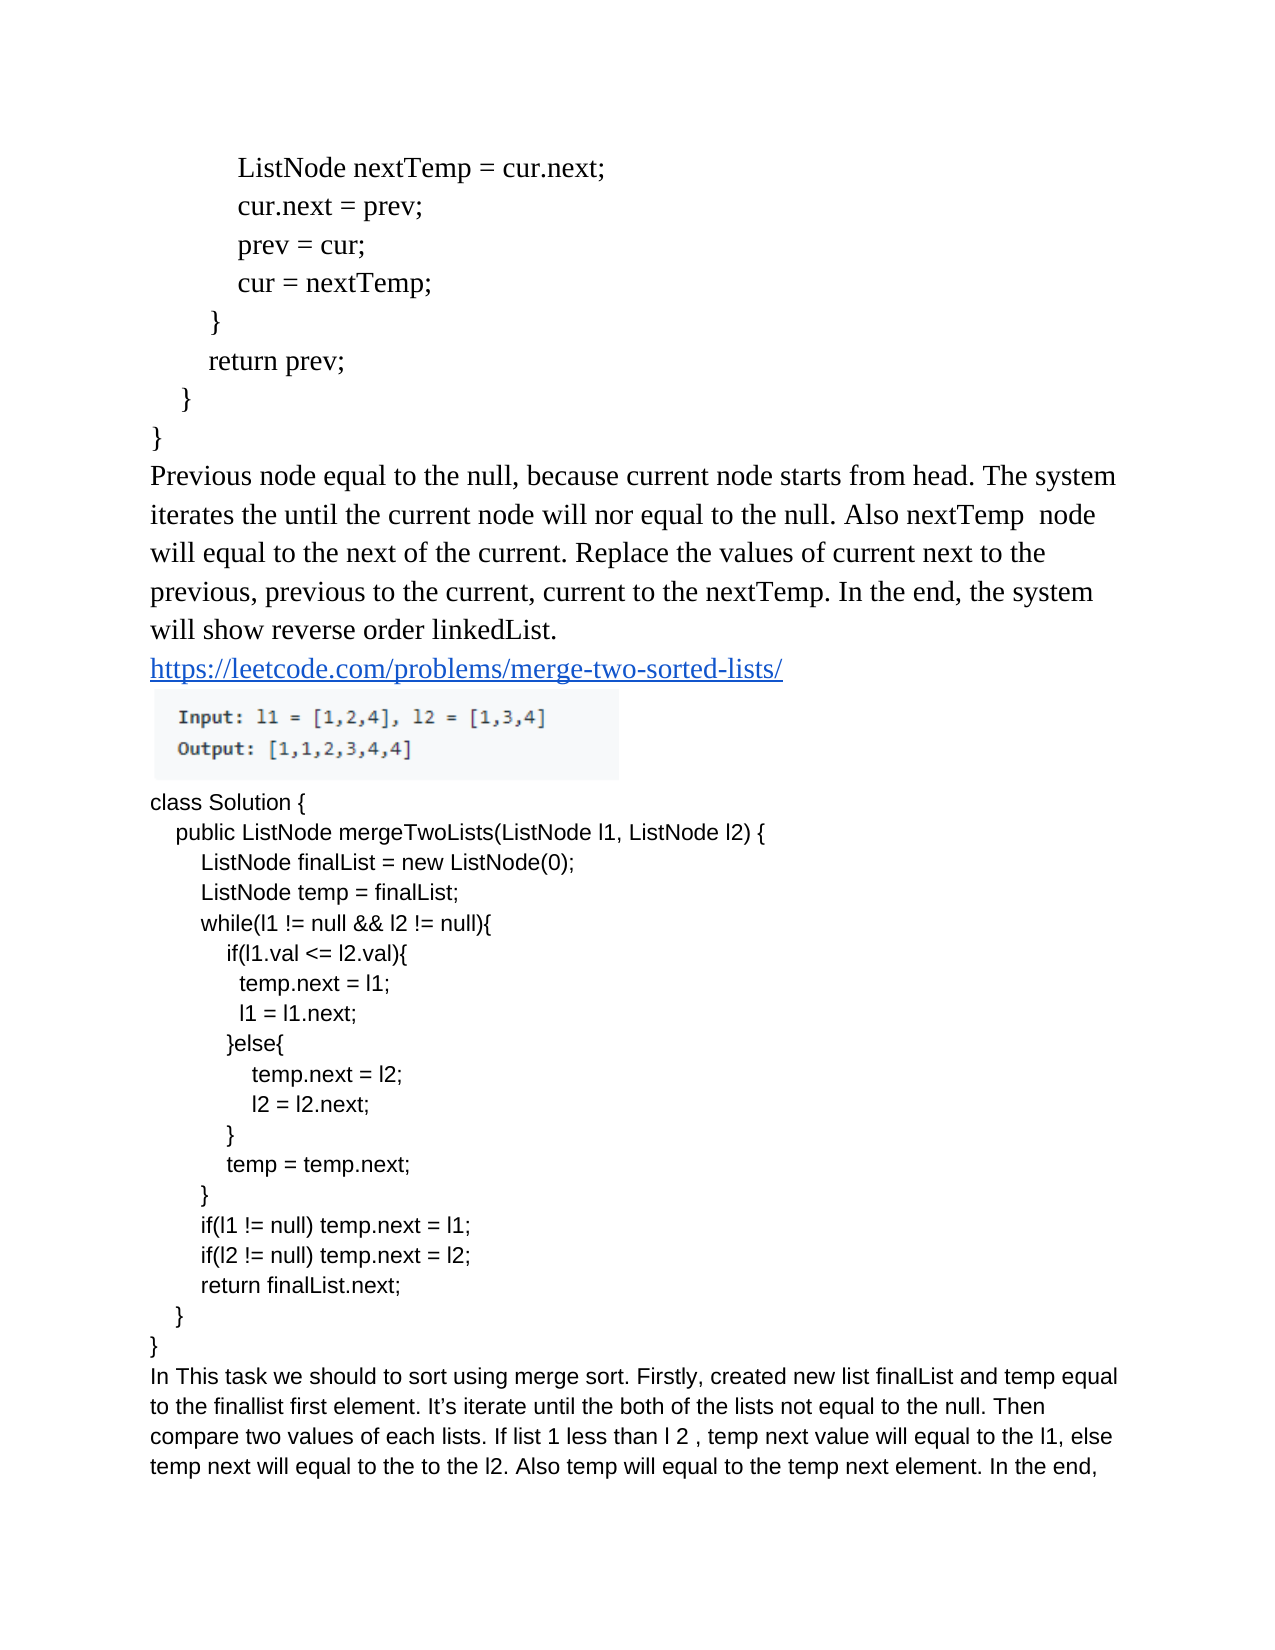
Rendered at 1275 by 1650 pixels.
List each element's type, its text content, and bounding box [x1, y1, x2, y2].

text while(l1 != null && l2 != null){ [150, 909, 1125, 936]
text temp.next = l2; [150, 1061, 1125, 1087]
text https://leetcode.com/problems/merge-two-sorted-lists/ [150, 651, 1125, 684]
picture [150, 689, 619, 785]
text } [150, 1181, 1125, 1208]
text cur = nextTemp; [150, 266, 1125, 299]
text ListNode finalList = new ListNode(0); [150, 849, 1125, 876]
text } [150, 420, 1125, 453]
text temp.next = l1; [150, 970, 1125, 996]
text l1 = l1.next; [150, 1000, 1125, 1027]
text } [150, 381, 1125, 415]
text ListNode temp = finalList; [150, 879, 1125, 906]
text class Solution { [150, 789, 1125, 815]
text } [150, 1332, 1125, 1359]
text if(l1.val <= l2.val){ [150, 940, 1125, 966]
text } [150, 1302, 1125, 1329]
text if(l2 != null) temp.next = l2; [150, 1242, 1125, 1268]
text l2 = l2.next; [150, 1091, 1125, 1117]
text } [150, 304, 1125, 338]
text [150, 1363, 1125, 1480]
text prev = cur; [150, 227, 1125, 261]
text public ListNode mergeTwoLists(ListNode l1, ListNode l2) { [150, 819, 1125, 845]
text Previous node equal to the null, because current node starts from head. The system iterates the until the current node will nor equal to the null. Also nextTemp node will equal to the next of the current. Replace the values of current next to the previous, previous to the current, current to the nextTemp. In the end, the system will show reverse order linkedList. [150, 458, 1125, 646]
text ListNode nextTemp = cur.next; [150, 150, 1125, 183]
text return prev; [150, 343, 1125, 376]
text return finalList.next; [150, 1272, 1125, 1298]
text if(l1 != null) temp.next = l1; [150, 1212, 1125, 1238]
text } [150, 1121, 1125, 1147]
text cur.next = prev; [150, 188, 1125, 222]
text }else{ [150, 1030, 1125, 1057]
text temp = temp.next; [150, 1151, 1125, 1178]
